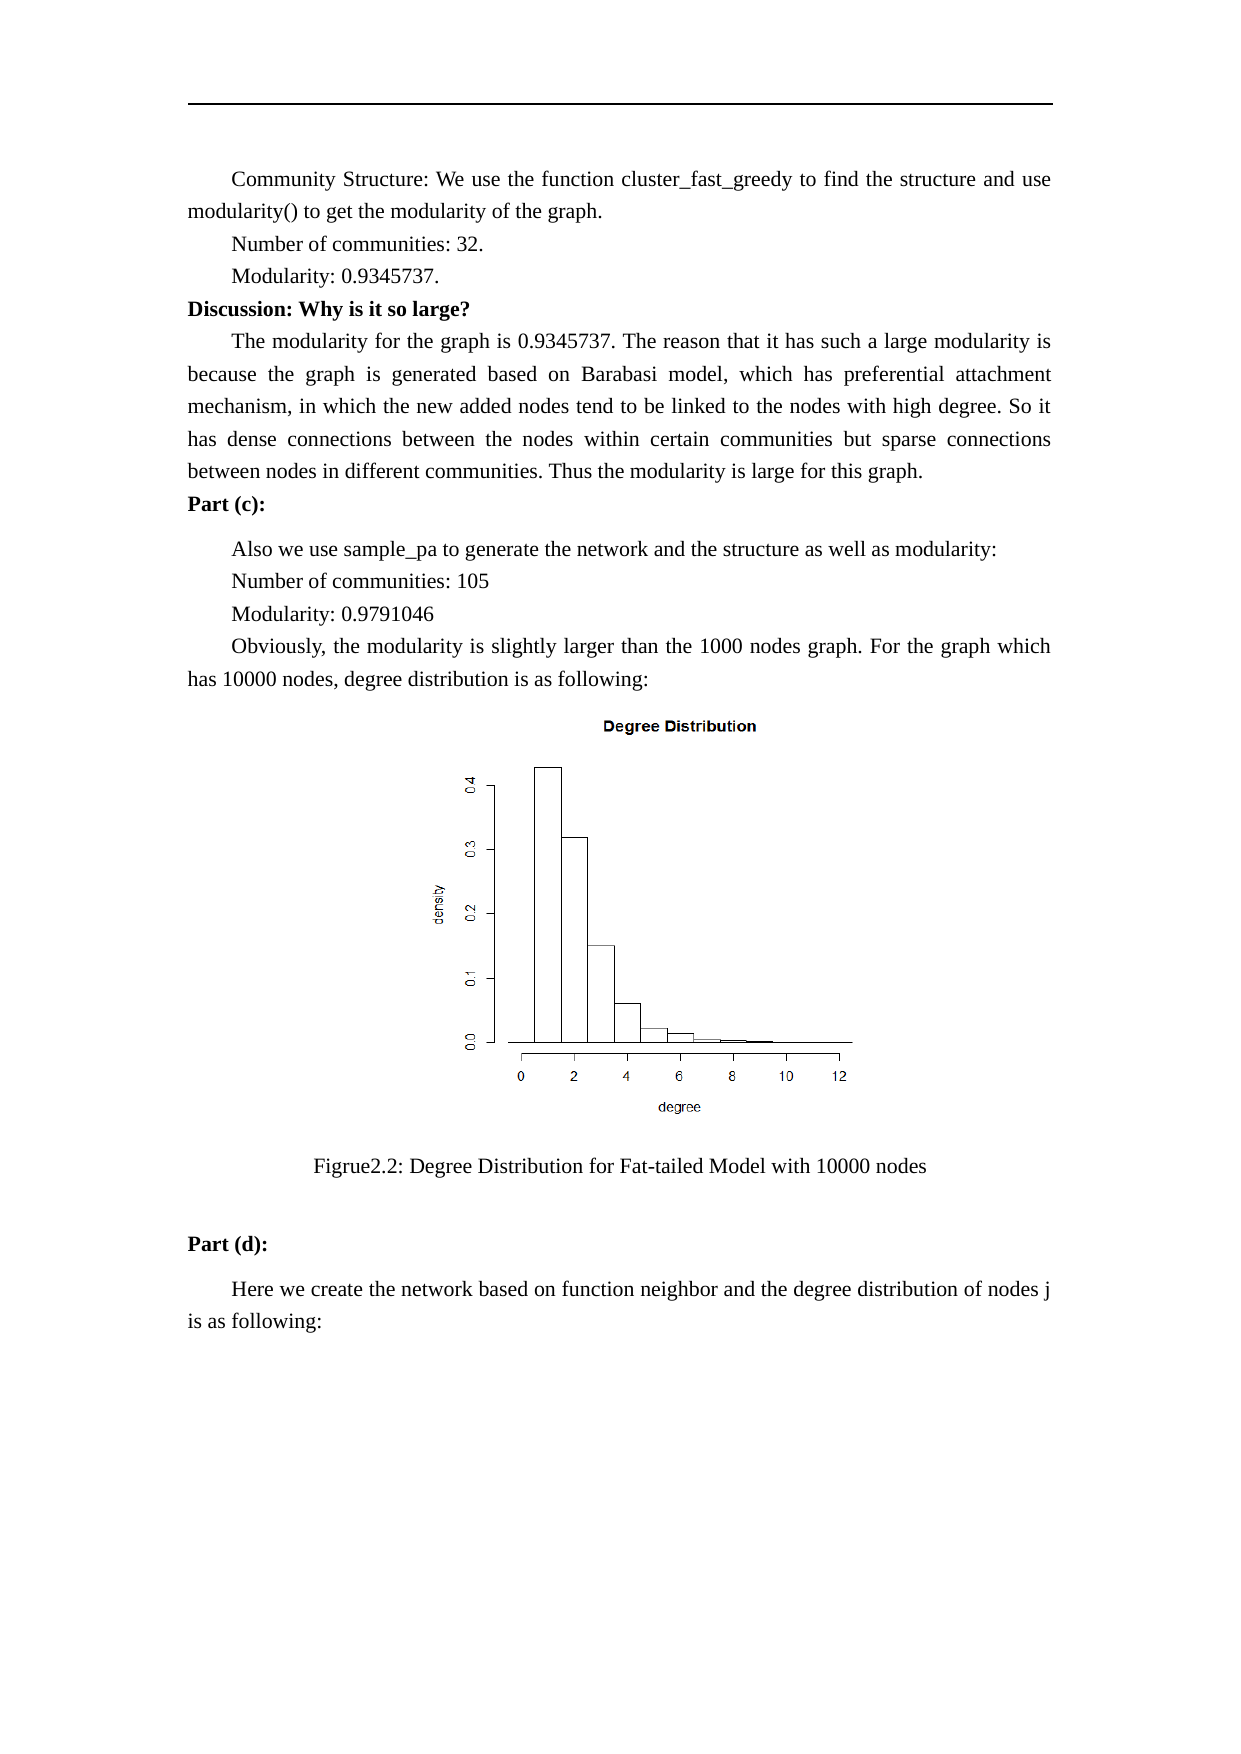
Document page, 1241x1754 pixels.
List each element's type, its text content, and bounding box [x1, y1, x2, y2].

text Part (c): [187, 487, 1053, 519]
text Modularity: 0.9791046 [187, 597, 1053, 629]
text Modularity: 0.9345737. [187, 259, 1053, 292]
text Obviously, the modularity is slightly larger than the 1000 nodes graph. For the graph which has 10000 nodes, degree distribution is as following: [187, 629, 1053, 694]
text Here we create the network based on function neighbor and the degree distribution of nodes j is as following: [187, 1272, 1053, 1337]
text The modularity for the graph is 0.9345737. The reason that it has such a large modularity is because the graph is generated based on Barabasi model, which has preferential attachment mechanism, in which the new added nodes tend to be linked to the nodes with high degree. So it has dense connections between the nodes within certain communities but sparse connections between nodes in different communities. Thus the modularity is large for this graph. [187, 324, 1053, 487]
picture [427, 694, 900, 1130]
text Number of communities: 105 [187, 564, 1053, 597]
text Part (d): [187, 1227, 1053, 1260]
text Figrue2.2: Degree Distribution for Fat-tailed Model with 10000 nodes [187, 1149, 1053, 1182]
text Number of communities: 32. [187, 227, 1053, 259]
text Community Structure: We use the function cluster_fast_greedy to find the structure and use modularity() to get the modularity of the graph. [187, 162, 1053, 227]
text Also we use sample_pa to generate the network and the structure as well as modularity: [187, 532, 1053, 564]
text Discussion: Why is it so large? [187, 292, 1053, 324]
